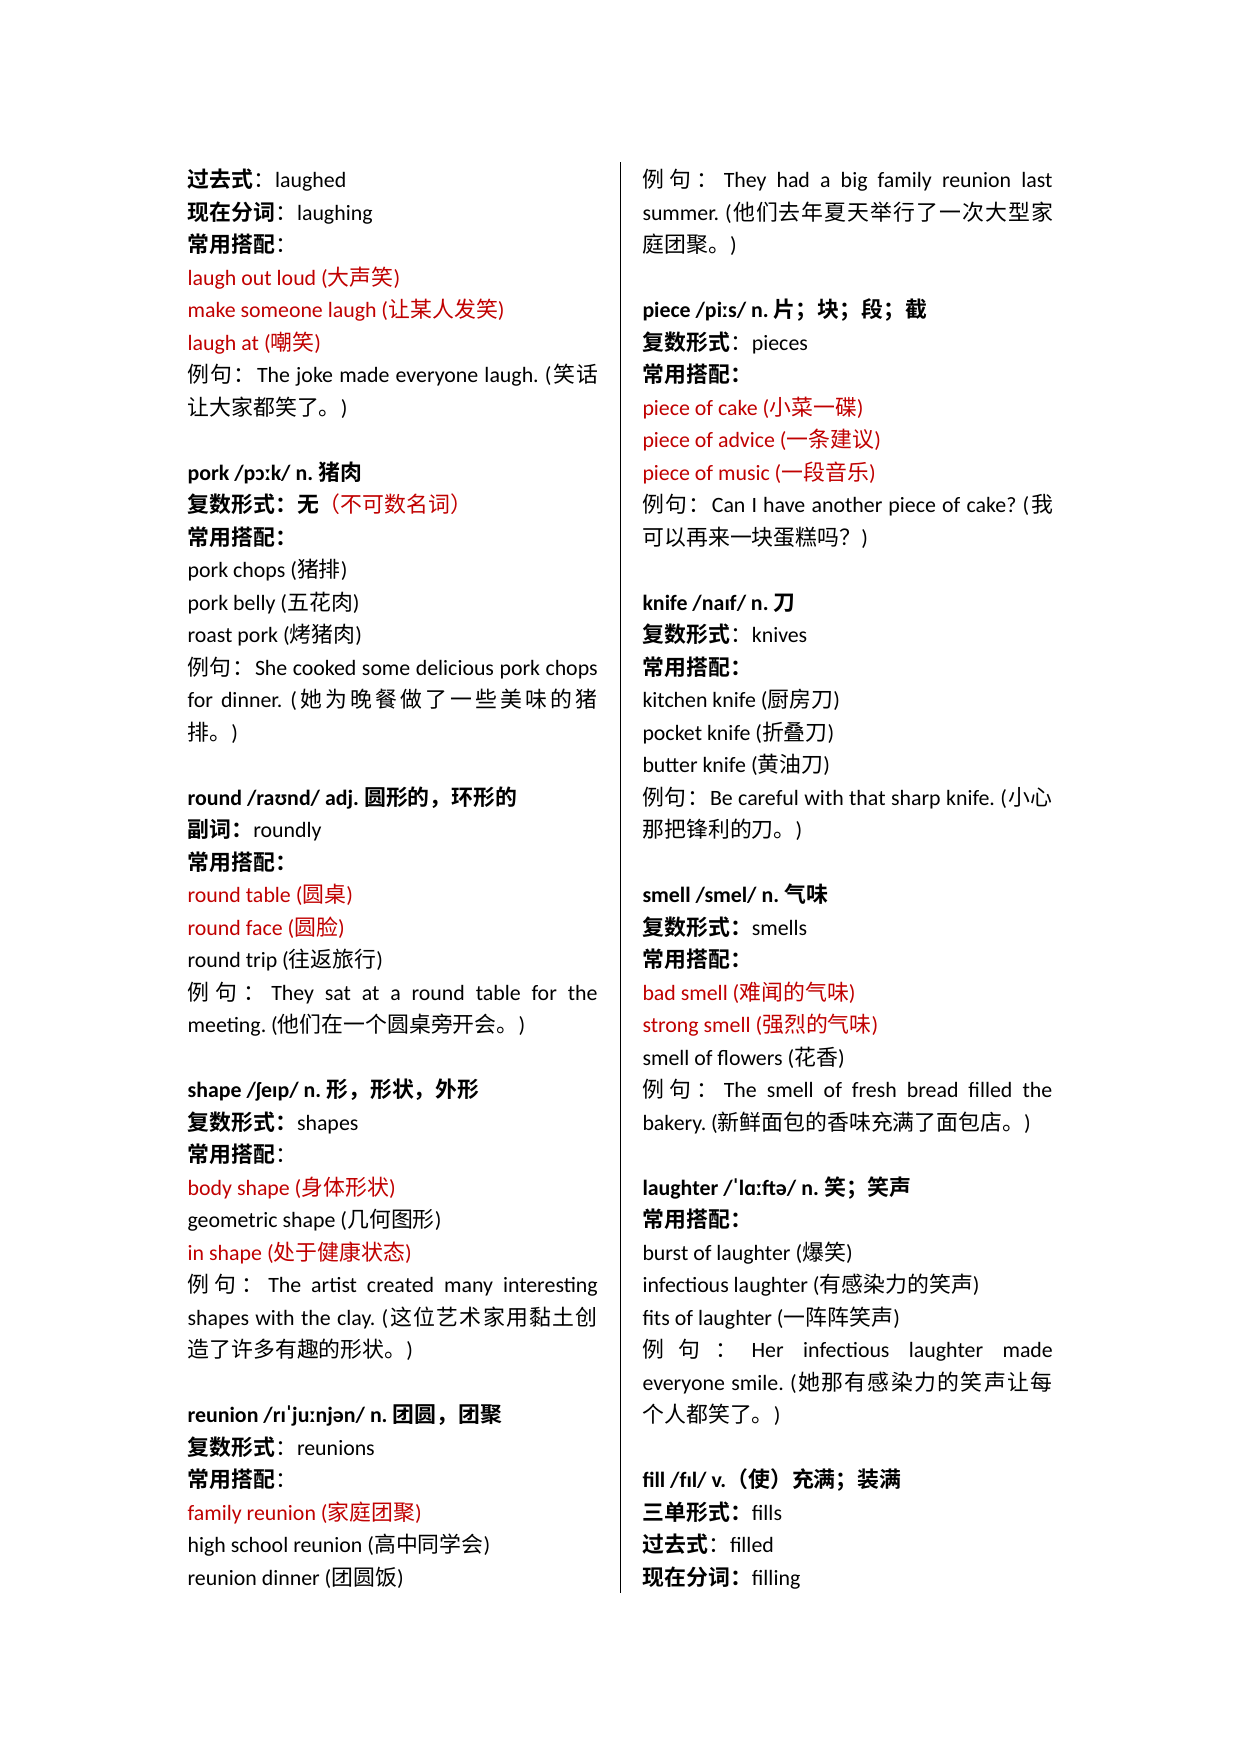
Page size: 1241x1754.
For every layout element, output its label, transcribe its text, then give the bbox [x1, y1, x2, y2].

text roast pork (烤猪肉) [187, 617, 598, 649]
text round trip (往返旅行) [187, 942, 598, 974]
text 复数形式：smells [642, 909, 1053, 942]
text body shape (身体形状) [187, 1169, 598, 1202]
text butter knife (黄油刀) [642, 747, 1053, 779]
text smell of flowers (花香) [642, 1039, 1053, 1072]
text family reunion (家庭团聚) [187, 1494, 598, 1527]
text 例句：They sat at a round table for the meeting. (他们在一个圆桌旁开会。) [187, 974, 598, 1039]
text 复数形式：reunions [187, 1429, 598, 1462]
text 现在分词：filling [642, 1559, 1053, 1592]
text round face (圆脸) [187, 909, 598, 942]
text shape /ʃeɪp/ n. 形，形状，外形 [187, 1072, 598, 1104]
text strong smell (强烈的气味) [642, 1007, 1053, 1039]
text reunion /rɪˈjuːnjən/ n. 团圆，团聚 [187, 1397, 598, 1429]
text 例句：The artist created many interesting shapes with the clay. (这位艺术家用黏土创造了许多有趣的形状。) [187, 1267, 598, 1364]
text 例句：The smell of fresh bread filled the bakery. (新鲜面包的香味充满了面包店。) [642, 1072, 1053, 1137]
text geometric shape (几何图形) [187, 1202, 598, 1234]
text reunion dinner (团圆饭) [187, 1559, 598, 1592]
text 例句：Be careful with that sharp knife. (小心那把锋利的刀。) [642, 779, 1053, 844]
text burst of laughter (爆笑) [642, 1234, 1053, 1267]
text make someone laugh (让某人发笑) [187, 292, 598, 324]
text 常用搭配： [642, 1202, 1053, 1234]
text round /raʊnd/ adj. 圆形的，环形的 [187, 779, 598, 812]
text 过去式：laughed [187, 162, 598, 194]
text 复数形式：无（不可数名词） [187, 487, 598, 519]
text smell /smel/ n. 气味 [642, 877, 1053, 909]
text 常用搭配： [187, 1462, 598, 1494]
text pork /pɔːk/ n. 猪肉 [187, 454, 598, 487]
text 副词：roundly [187, 812, 598, 844]
text 例句：She cooked some delicious pork chops for dinner. (她为晚餐做了一些美味的猪排。) [187, 649, 598, 747]
text pocket knife (折叠刀) [642, 714, 1053, 747]
text bad smell (难闻的气味) [642, 974, 1053, 1007]
text piece of music (一段音乐) [642, 454, 1053, 487]
text laugh at (嘲笑) [187, 324, 598, 357]
text 常用搭配： [187, 519, 598, 552]
text infectious laughter (有感染力的笑声) [642, 1267, 1053, 1299]
text 常用搭配： [642, 649, 1053, 682]
text knife /naɪf/ n. 刀 [642, 584, 1053, 617]
text 三单形式：fills [642, 1494, 1053, 1527]
text 常用搭配： [642, 942, 1053, 974]
text 常用搭配： [187, 844, 598, 877]
text 例句：They had a big family reunion last summer. (他们去年夏天举行了一次大型家庭团聚。) [642, 162, 1053, 259]
text laughter /ˈlɑːftə/ n. 笑；笑声 [642, 1169, 1053, 1202]
text laugh out loud (大声笑) [187, 259, 598, 292]
text round table (圆桌) [187, 877, 598, 909]
text fits of laughter (一阵阵笑声) [642, 1299, 1053, 1332]
text piece /piːs/ n. 片；块；段；截 [642, 292, 1053, 324]
text piece of cake (小菜一碟) [642, 389, 1053, 422]
text fill /fɪl/ v.（使）充满；装满 [642, 1462, 1053, 1494]
text 例句：Her infectious laughter made everyone smile. (她那有感染力的笑声让每个人都笑了。) [642, 1332, 1053, 1429]
text 现在分词：laughing [187, 194, 598, 227]
text high school reunion (高中同学会) [187, 1527, 598, 1559]
text 复数形式：shapes [187, 1104, 598, 1137]
text 常用搭配： [642, 357, 1053, 389]
text 例句：Can I have another piece of cake? (我可以再来一块蛋糕吗？) [642, 487, 1053, 552]
text kitchen knife (厨房刀) [642, 682, 1053, 714]
text 复数形式：knives [642, 617, 1053, 649]
text 常用搭配： [187, 1137, 598, 1169]
text pork chops (猪排) [187, 552, 598, 584]
text 复数形式：pieces [642, 324, 1053, 357]
text 例句：The joke made everyone laugh. (笑话让大家都笑了。) [187, 357, 598, 422]
text pork belly (五花肉) [187, 584, 598, 617]
text in shape (处于健康状态) [187, 1234, 598, 1267]
text 过去式：filled [642, 1527, 1053, 1559]
text 常用搭配： [187, 227, 598, 259]
text piece of advice (一条建议) [642, 422, 1053, 454]
